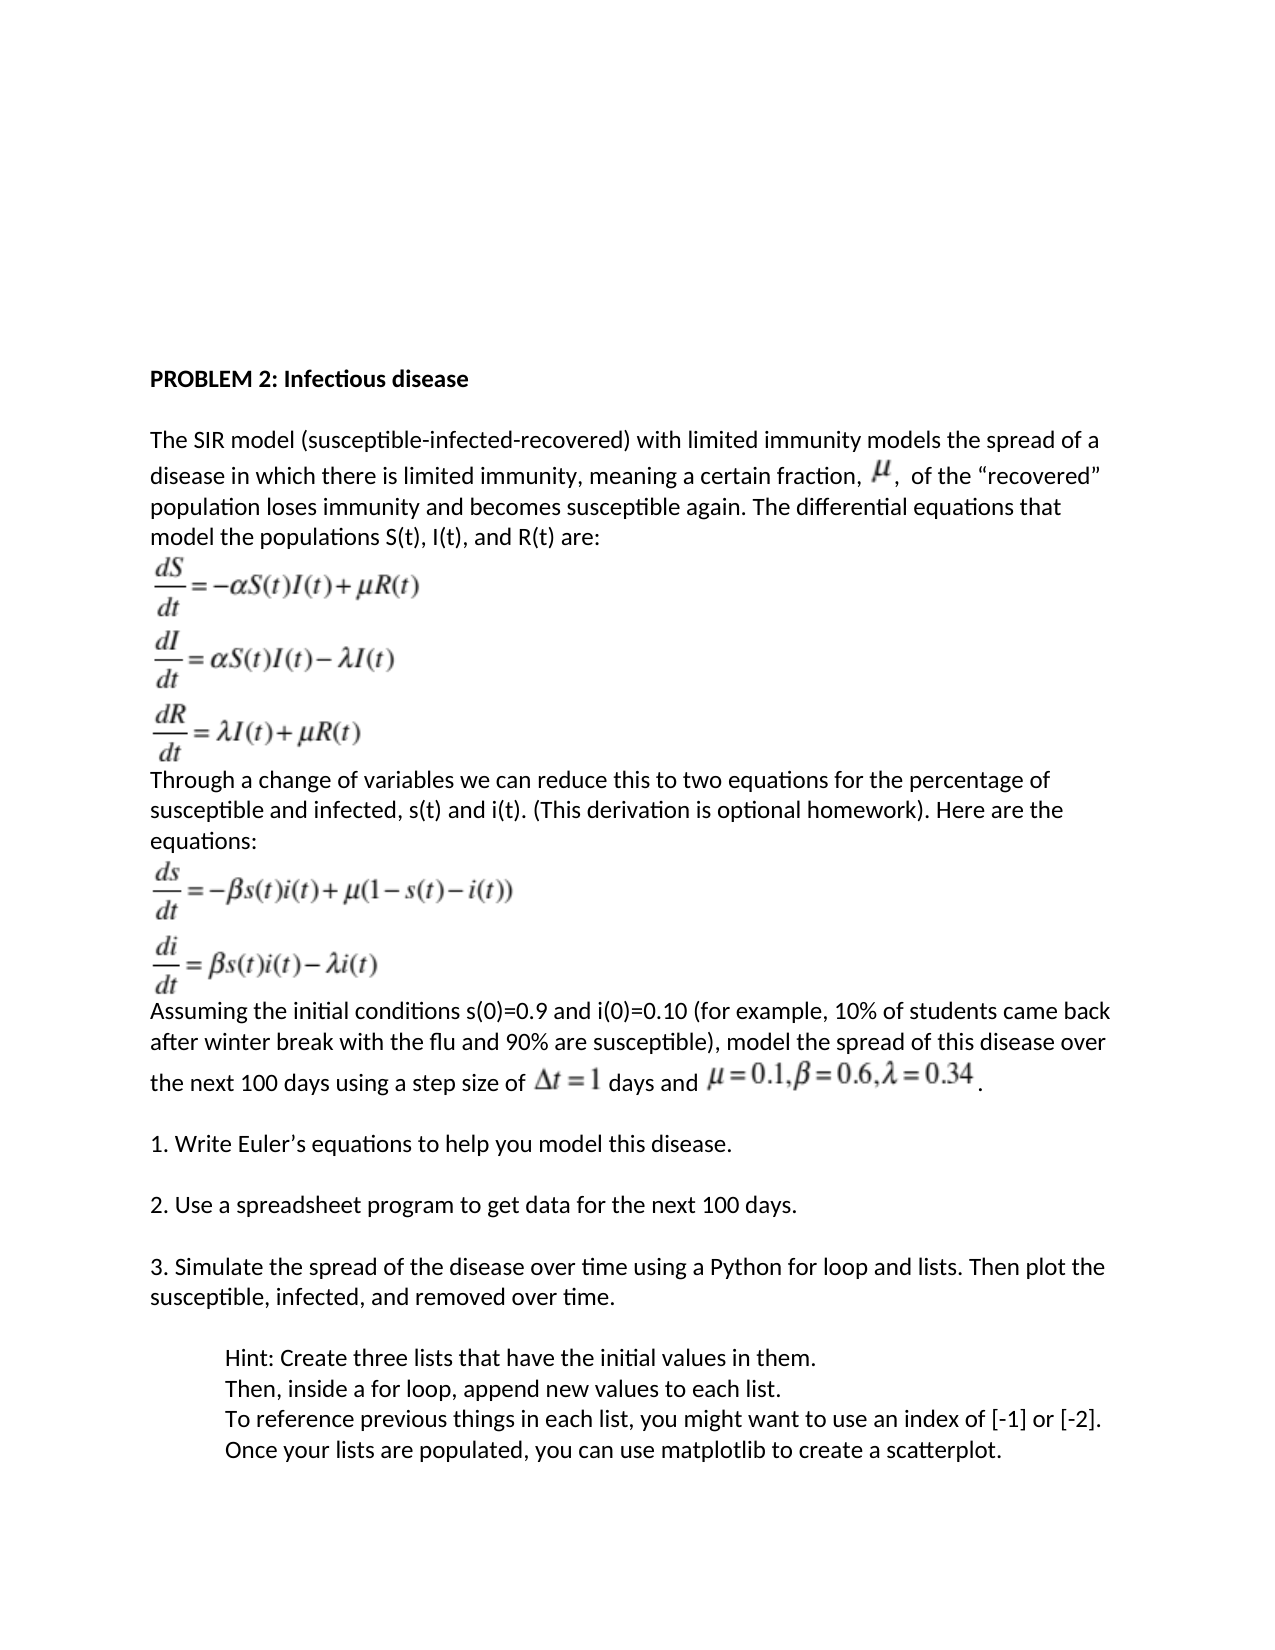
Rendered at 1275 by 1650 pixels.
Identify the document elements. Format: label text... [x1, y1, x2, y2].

text 3. Simulate the spread of the disease over time using a Python for loop and lists. Then plot the susceptible, infected, and removed over time. [150, 1251, 1125, 1312]
text Then, inside a for loop, append new values to each list. [150, 1373, 1125, 1403]
text Through a change of variables we can reduce this to two equations for the percentage of susceptible and infected, s(t) and i(t). (This derivation is optional homework). Here are the equations: [150, 764, 1125, 856]
text PROBLEM 2: Infectious disease [150, 364, 1125, 394]
text The SIR model (susceptible-infected-recovered) with limited immunity models the spread of a disease in which there is limited immunity, meaning a certain fraction, , of the “recovered” population loses immunity and becomes susceptible again. The differential equations that model the populations S(t), I(t), and R(t) are: [150, 425, 1125, 552]
text To reference previous things in each list, you might want to use an index of [-1] or [-2]. [150, 1403, 1125, 1434]
text Once your lists are populated, you can use matplotlib to create a scatterplot. [150, 1434, 1125, 1464]
text Assuming the initial conditions s(0)=0.9 and i(0)=0.10 (for example, 10% of students came back after winter break with the flu and 90% are susceptible), model the spread of this disease over the next 100 days using a step size of days and . [150, 995, 1125, 1098]
text 2. Use a spreadsheet program to get data for the next 100 days. [150, 1189, 1125, 1220]
text Hint: Create three lists that have the initial values in them. [150, 1342, 1125, 1373]
text 1. Write Euler’s equations to help you model this disease. [150, 1128, 1125, 1159]
